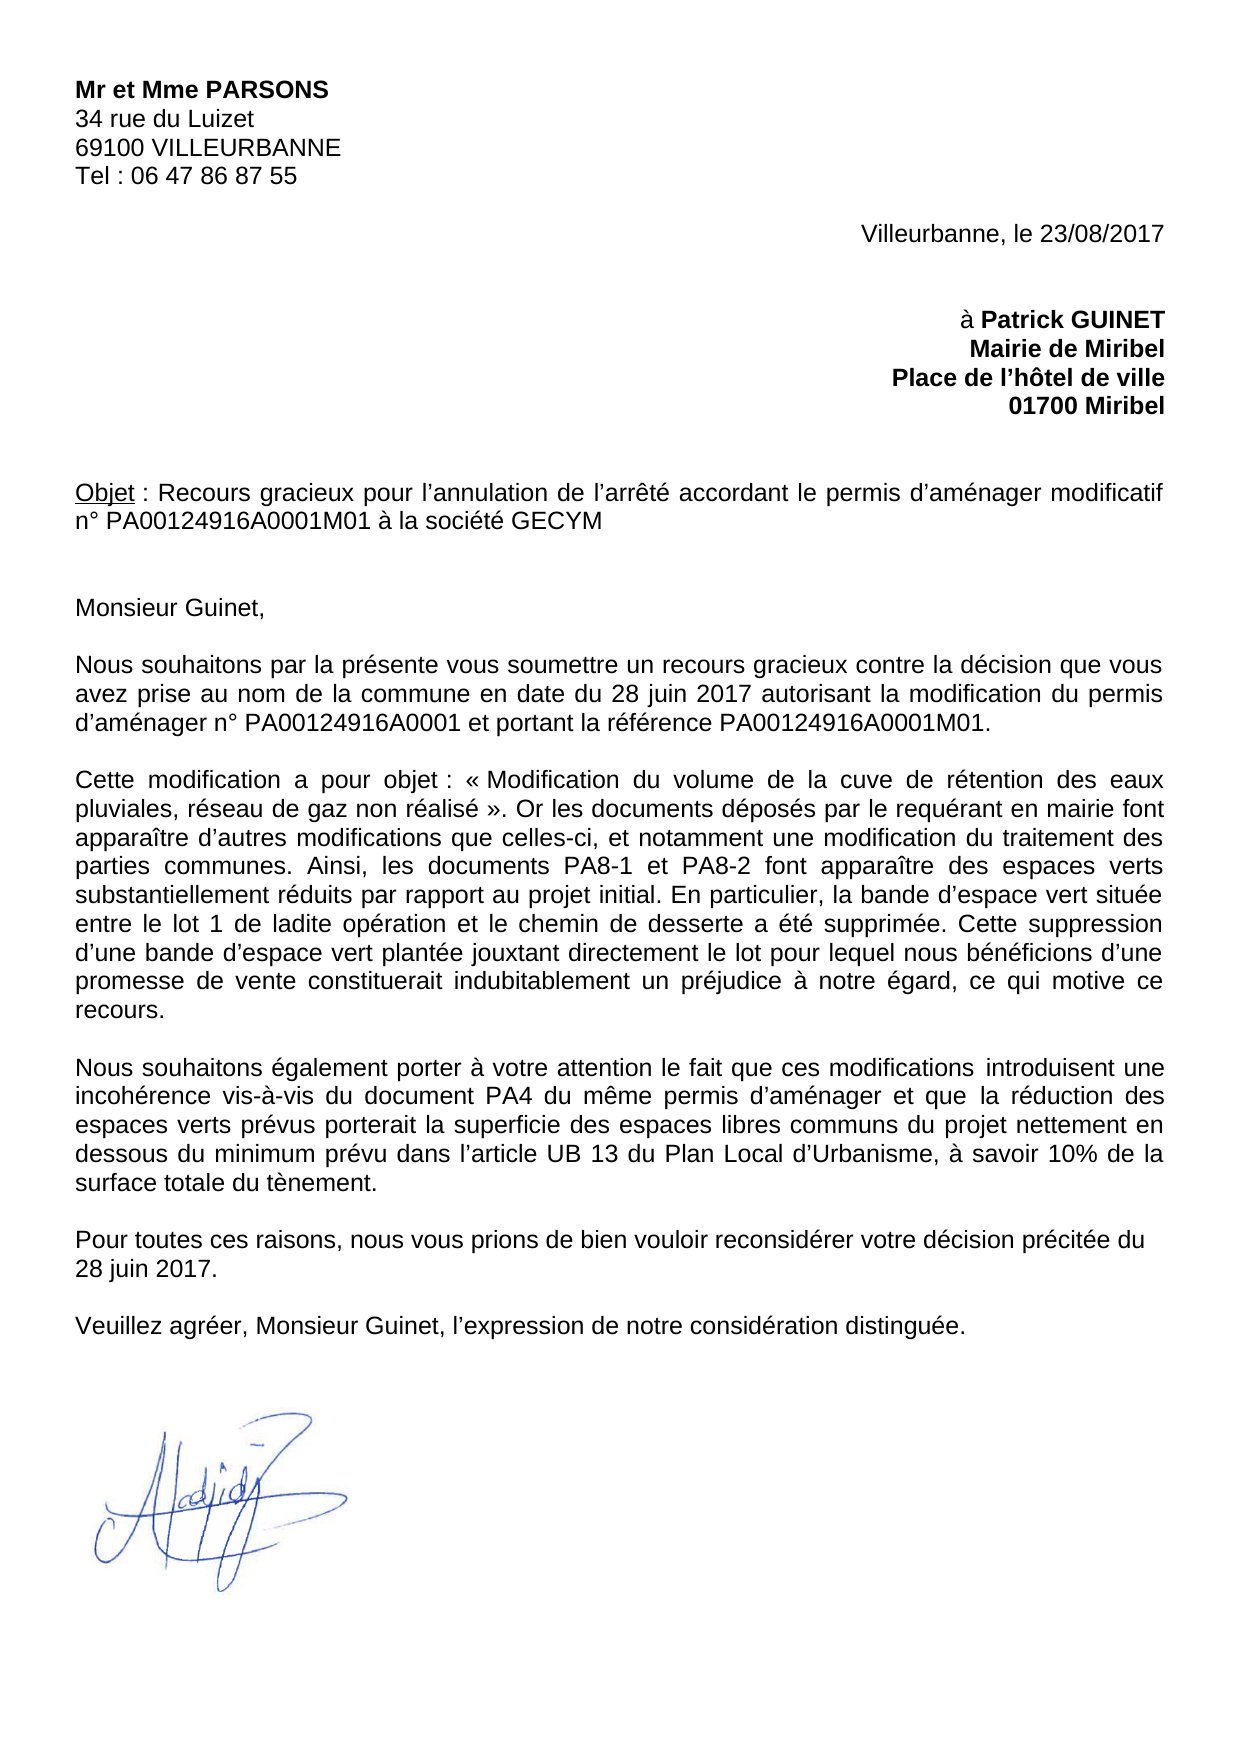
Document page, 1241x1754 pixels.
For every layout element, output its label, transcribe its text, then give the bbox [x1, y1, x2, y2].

text Objet : Recours gracieux pour l’annulation de l’arrêté accordant le permis d’aménager modificatif n° PA00124916A0001M01 à la société GECYM [75, 477, 1165, 535]
text Mairie de Miribel [75, 334, 1165, 362]
text Veuillez agréer, Monsieur Guinet, l’expression de notre considération distinguée. [75, 1311, 1165, 1340]
text Place de l’hôtel de ville [75, 362, 1165, 391]
text Pour toutes ces raisons, nous vous prions de bien vouloir reconsidérer votre décision précitée du 28 juin 2017. [75, 1225, 1165, 1282]
text Cette modification a pour objet : « Modification du volume de la cuve de rétention des eaux pluviales, réseau de gaz non réalisé ». Or les documents déposés par le requérant en mairie font apparaître d’autres modifications que celles-ci, et notamment une modification du traitement des parties communes. Ainsi, les documents PA8-1 et PA8-2 font apparaître des espaces verts substantiellement réduits par rapport au projet initial. En particulier, la bande d’espace vert située entre le lot 1 de ladite opération et le chemin de desserte a été supprimée. Cette suppression d’une bande d’espace vert plantée jouxtant directement le lot pour lequel nous bénéficions d’une promesse de vente constituerait indubitablement un préjudice à notre égard, ce qui motive ce recours. [75, 765, 1165, 1024]
text Tel : 06 47 86 87 55 [75, 161, 1165, 190]
picture [75, 1397, 357, 1598]
text 01700 Miribel [75, 391, 1165, 420]
text 34 rue du Luizet [75, 104, 1165, 132]
text Monsieur Guinet, [75, 592, 1165, 621]
text 69100 VILLEURBANNE [75, 132, 1165, 161]
text Mr et Mme PARSONS [75, 75, 1165, 104]
text Villeurbanne, le 23/08/2017 [75, 219, 1165, 247]
text à Patrick GUINET [75, 305, 1165, 334]
text Nous souhaitons également porter à votre attention le fait que ces modifications introduisent une incohérence vis-à-vis du document PA4 du même permis d’aménager et que la réduction des espaces verts prévus porterait la superficie des espaces libres communs du projet nettement en dessous du minimum prévu dans l’article UB 13 du Plan Local d’Urbanisme, à savoir 10% de la surface totale du tènement. [75, 1052, 1165, 1196]
text Nous souhaitons par la présente vous soumettre un recours gracieux contre la décision que vous avez prise au nom de la commune en date du 28 juin 2017 autorisant la modification du permis d’aménager n° PA00124916A0001 et portant la référence PA00124916A0001M01. [75, 650, 1165, 736]
